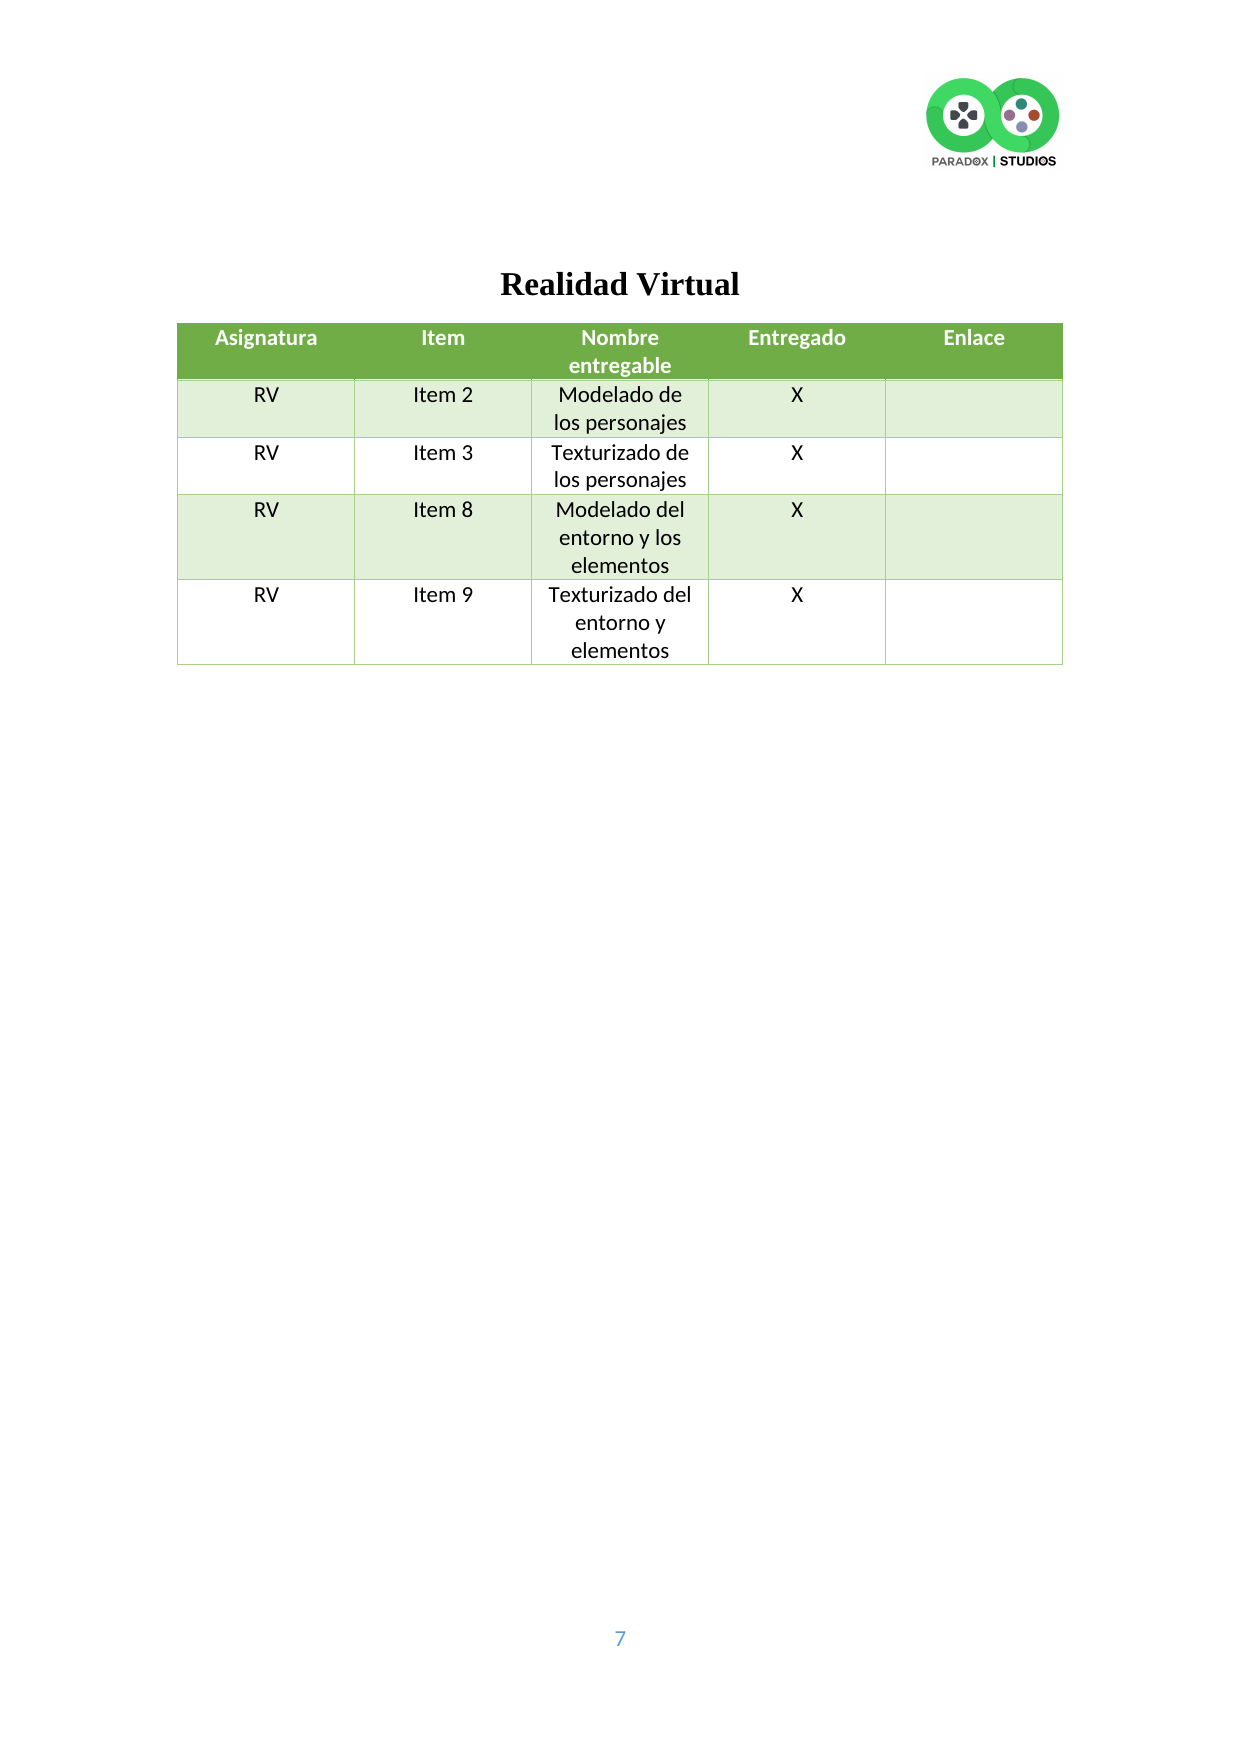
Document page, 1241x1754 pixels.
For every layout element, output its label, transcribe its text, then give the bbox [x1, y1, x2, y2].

table_cell Texturizado de los personajes [532, 438, 708, 494]
table_cell RV [178, 495, 354, 579]
table_header Nombre entregable [532, 324, 708, 379]
table_cell X [709, 495, 885, 579]
table_cell [886, 381, 1062, 437]
table_cell Item 2 [355, 381, 531, 437]
table_cell RV [178, 381, 354, 437]
table_header Enlace [886, 324, 1062, 379]
table_cell [886, 438, 1062, 494]
table_cell RV [178, 438, 354, 494]
table_cell Item 8 [355, 495, 531, 579]
table_header Item [355, 324, 531, 379]
table_cell X [709, 580, 885, 664]
table_cell [886, 495, 1062, 579]
table_cell Item 3 [355, 438, 531, 494]
table_header Entregado [709, 324, 885, 379]
table_cell X [709, 381, 885, 437]
table_header Asignatura [178, 324, 354, 379]
table_cell Item 9 [355, 580, 531, 664]
table_cell RV [178, 580, 354, 664]
table_cell Texturizado del entorno y elementos [532, 580, 708, 664]
table_cell X [709, 438, 885, 494]
table_cell [886, 580, 1062, 664]
table_cell Modelado del entorno y los elementos [532, 495, 708, 579]
picture [922, 73, 1064, 171]
text Realidad Virtual [177, 264, 1063, 303]
table_cell Modelado de los personajes [532, 381, 708, 437]
